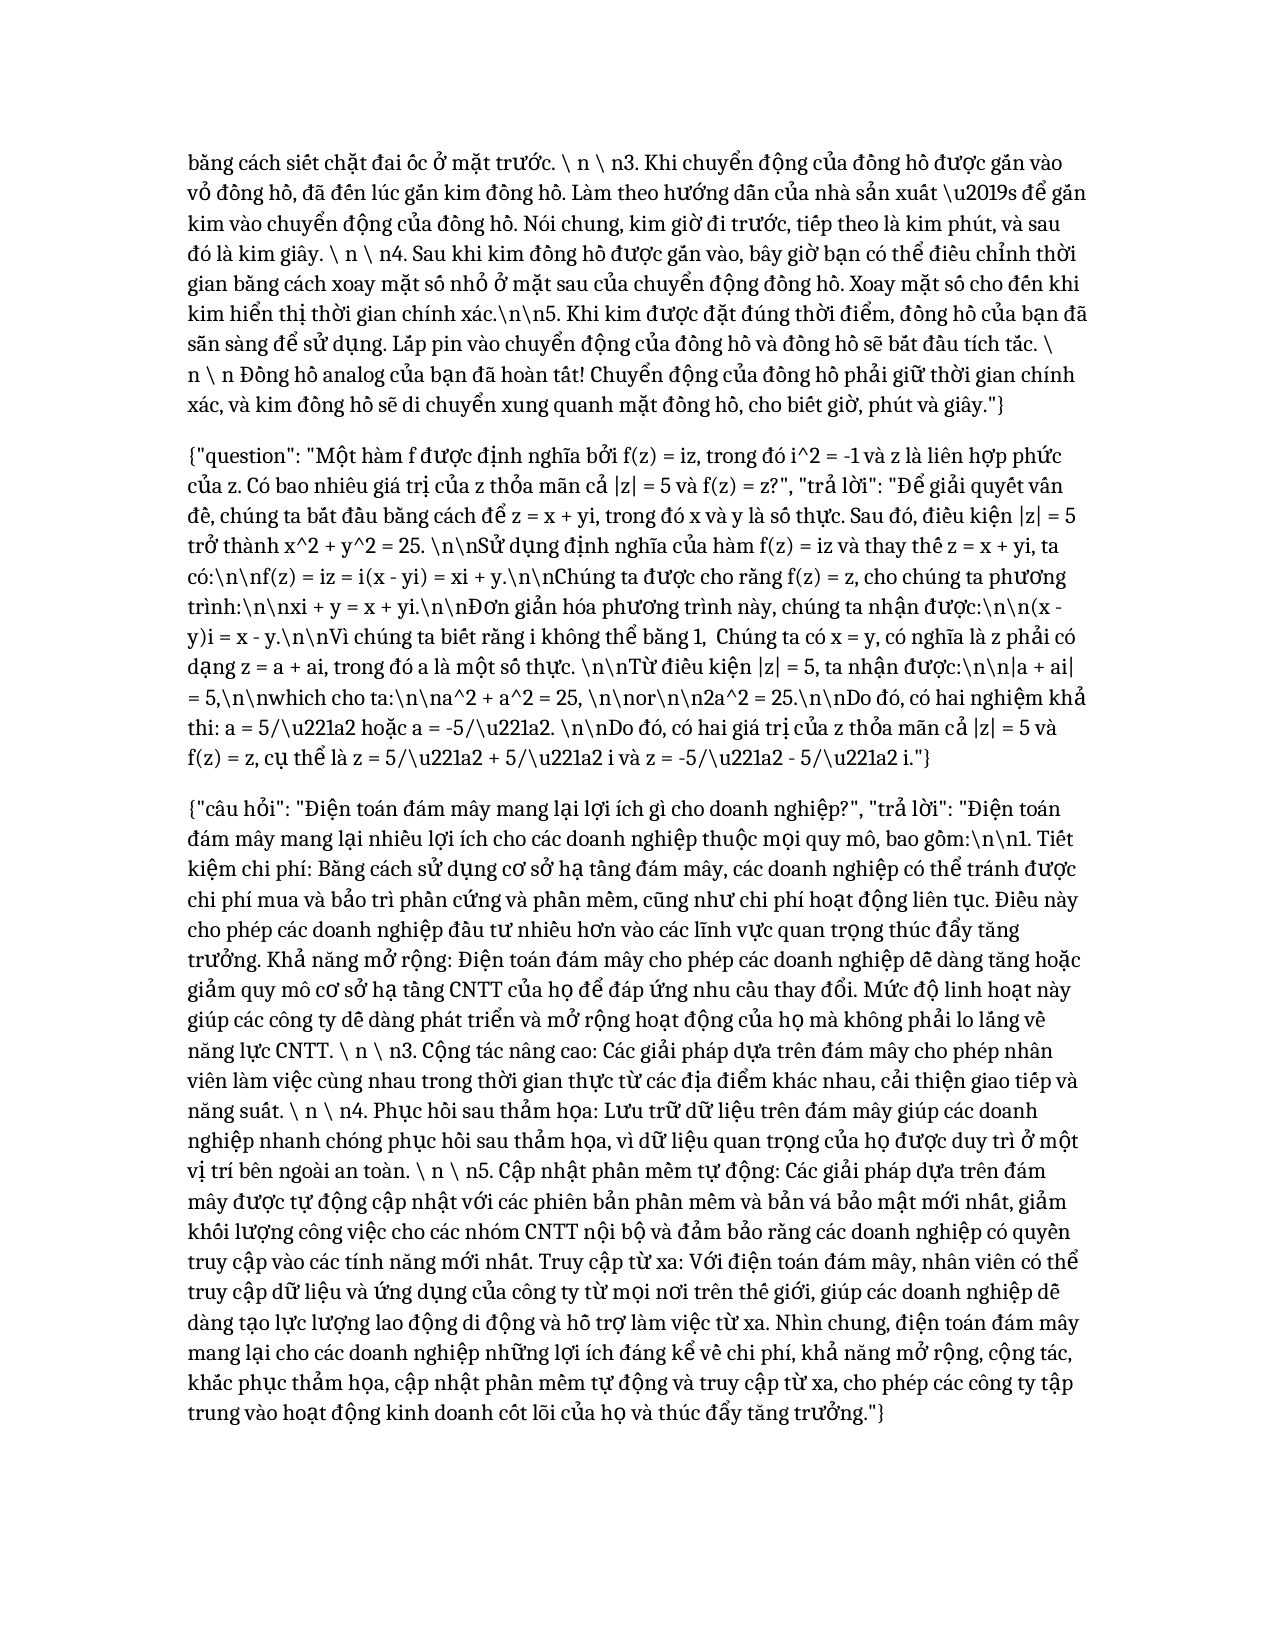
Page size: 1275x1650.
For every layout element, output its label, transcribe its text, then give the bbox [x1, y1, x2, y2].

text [187, 150, 1087, 418]
text {"question": "Một hàm f được định nghĩa bởi f(z) = iz, trong đó i^2 = -1 và z là liên hợp phức của z. Có bao nhiêu giá trị của z thỏa mãn cả |z| = 5 và f(z) = z?", "trả lời": "Để giải quyết vấn đề, chúng ta bắt đầu bằng cách để z = x + yi, trong đó x và y là số thực. Sau đó, điều kiện |z| = 5 trở thành x^2 + y^2 = 25. \n\nSử dụng định nghĩa của hàm f(z) = iz và thay thế z = x + yi, ta có:\n\nf(z) = iz = i(x - yi) = xi + y.\n\nChúng ta được cho rằng f(z) = z, cho chúng ta phương trình:\n\nxi + y = x + yi.\n\nĐơn giản hóa phương trình này, chúng ta nhận được:\n\n(x - y)i = x - y.\n\nVì chúng ta biết rằng i không thể bằng 1, Chúng ta có x = y, có nghĩa là z phải có dạng z = a + ai, trong đó a là một số thực. \n\nTừ điều kiện |z| = 5, ta nhận được:\n\n|a + ai| = 5,\n\nwhich cho ta:\n\na^2 + a^2 = 25, \n\nor\n\n2a^2 = 25.\n\nDo đó, có hai nghiệm khả thi: a = 5/\u221a2 hoặc a = -5/\u221a2. \n\nDo đó, có hai giá trị của z thỏa mãn cả |z| = 5 và f(z) = z, cụ thể là z = 5/\u221a2 + 5/\u221a2 i và z = -5/\u221a2 - 5/\u221a2 i."} [187, 443, 1087, 771]
text {"câu hỏi": "Điện toán đám mây mang lại lợi ích gì cho doanh nghiệp?", "trả lời": "Điện toán đám mây mang lại nhiều lợi ích cho các doanh nghiệp thuộc mọi quy mô, bao gồm:\n\n1. Tiết kiệm chi phí: Bằng cách sử dụng cơ sở hạ tầng đám mây, các doanh nghiệp có thể tránh được chi phí mua và bảo trì phần cứng và phần mềm, cũng như chi phí hoạt động liên tục. Điều này cho phép các doanh nghiệp đầu tư nhiều hơn vào các lĩnh vực quan trọng thúc đẩy tăng trưởng. Khả năng mở rộng: Điện toán đám mây cho phép các doanh nghiệp dễ dàng tăng hoặc giảm quy mô cơ sở hạ tầng CNTT của họ để đáp ứng nhu cầu thay đổi. Mức độ linh hoạt này giúp các công ty dễ dàng phát triển và mở rộng hoạt động của họ mà không phải lo lắng về năng lực CNTT. \ n \ n3. Cộng tác nâng cao: Các giải pháp dựa trên đám mây cho phép nhân viên làm việc cùng nhau trong thời gian thực từ các địa điểm khác nhau, cải thiện giao tiếp và năng suất. \ n \ n4. Phục hồi sau thảm họa: Lưu trữ dữ liệu trên đám mây giúp các doanh nghiệp nhanh chóng phục hồi sau thảm họa, vì dữ liệu quan trọng của họ được duy trì ở một vị trí bên ngoài an toàn. \ n \ n5. Cập nhật phần mềm tự động: Các giải pháp dựa trên đám mây được tự động cập nhật với các phiên bản phần mềm và bản vá bảo mật mới nhất, giảm khối lượng công việc cho các nhóm CNTT nội bộ và đảm bảo rằng các doanh nghiệp có quyền truy cập vào các tính năng mới nhất. Truy cập từ xa: Với điện toán đám mây, nhân viên có thể truy cập dữ liệu và ứng dụng của công ty từ mọi nơi trên thế giới, giúp các doanh nghiệp dễ dàng tạo lực lượng lao động di động và hỗ trợ làm việc từ xa. Nhìn chung, điện toán đám mây mang lại cho các doanh nghiệp những lợi ích đáng kể về chi phí, khả năng mở rộng, cộng tác, khắc phục thảm họa, cập nhật phần mềm tự động và truy cập từ xa, cho phép các công ty tập trung vào hoạt động kinh doanh cốt lõi của họ và thúc đẩy tăng trưởng."} [187, 796, 1087, 1426]
